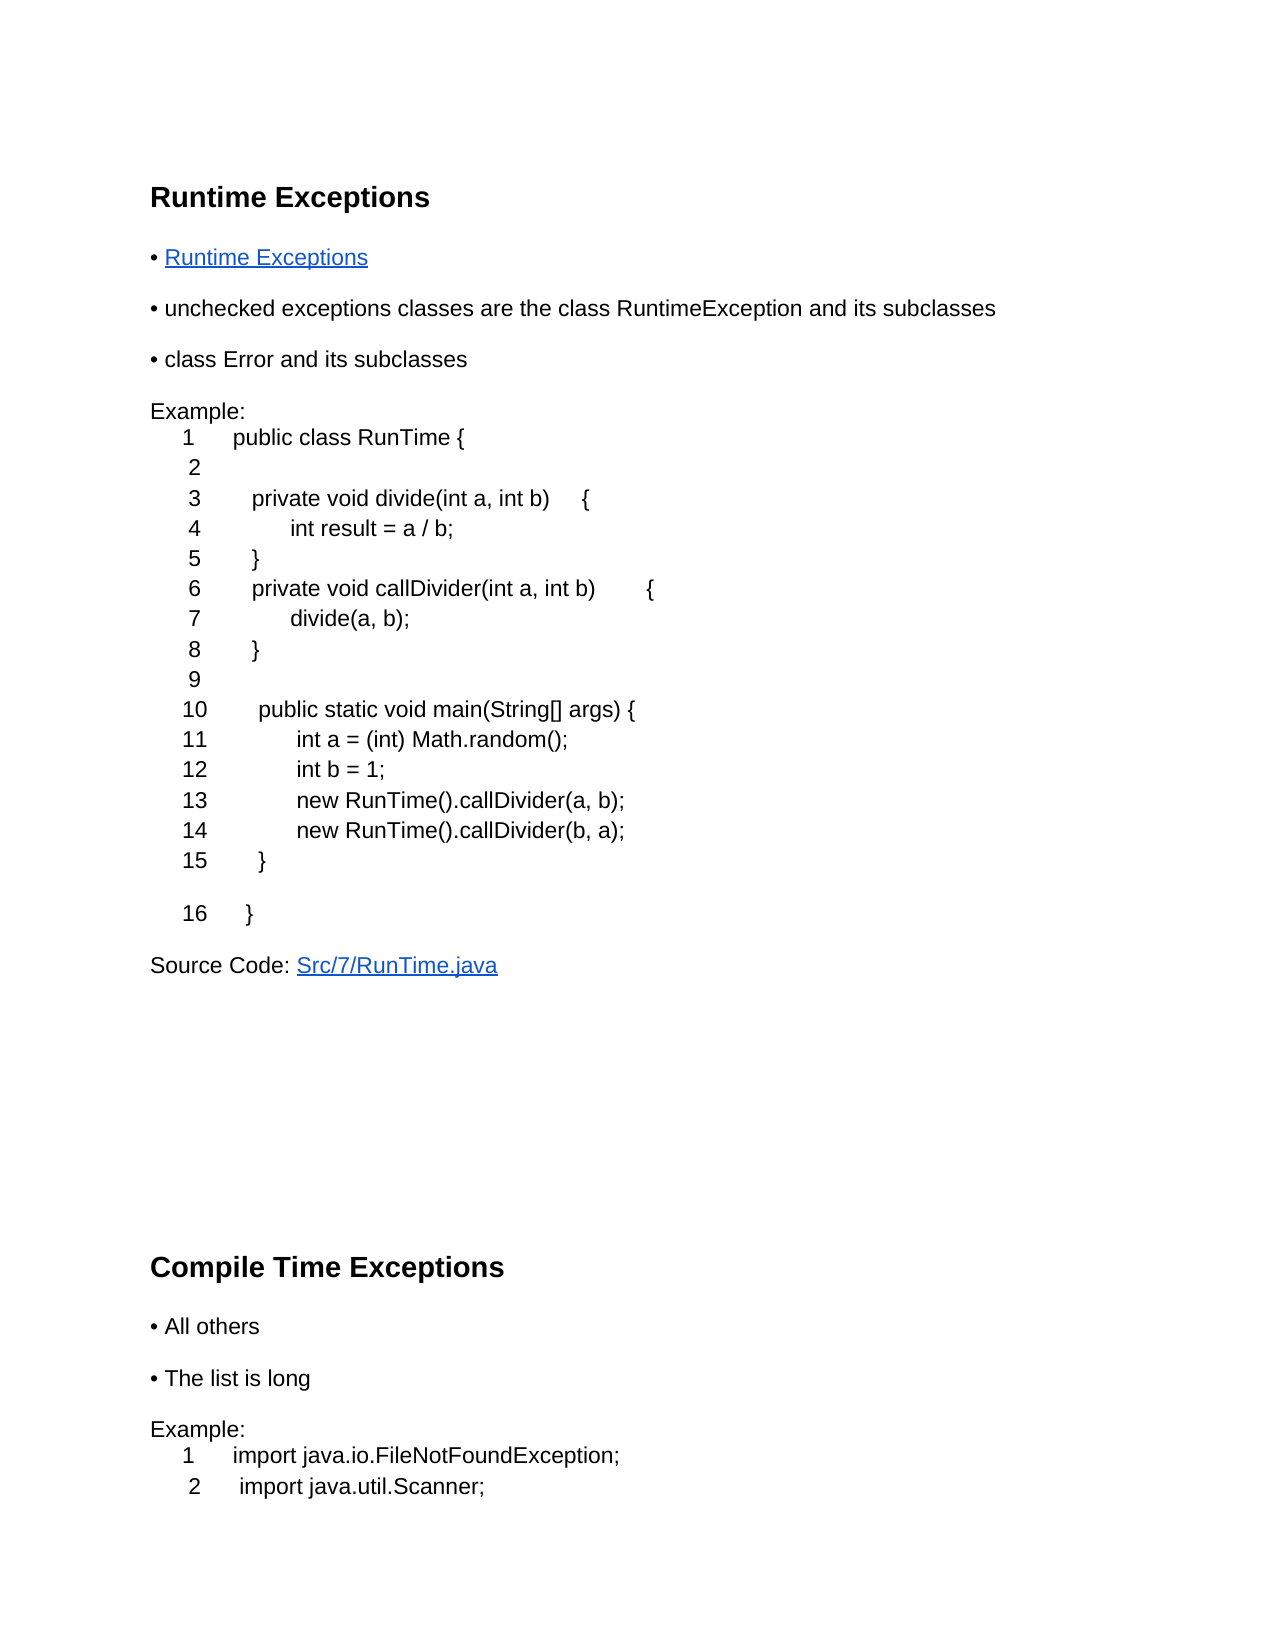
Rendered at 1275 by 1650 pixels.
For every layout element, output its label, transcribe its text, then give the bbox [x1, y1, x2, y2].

text 10 public static void main(String[] args) { [150, 696, 1125, 722]
text 2 [150, 454, 1125, 481]
text 1 import java.io.FileNotFoundException; [150, 1442, 1125, 1469]
text Example: [150, 398, 1125, 424]
text 16 } [150, 900, 1125, 927]
text 5 } [150, 545, 1125, 571]
text 13 new RunTime().callDivider(a, b); [150, 787, 1125, 813]
text 12 int b = 1; [150, 756, 1125, 783]
text • unchecked exceptions classes are the class RuntimeException and its subclasses [150, 295, 1125, 321]
text • The list is long [150, 1365, 1125, 1391]
text Source Code: Src/7/RunTime.java [150, 952, 1125, 978]
text 15 } [150, 847, 1125, 873]
text 9 [150, 666, 1125, 692]
text 14 new RunTime().callDivider(b, a); [150, 817, 1125, 843]
text • class Error and its subclasses [150, 346, 1125, 373]
text 4 int result = a / b; [150, 515, 1125, 541]
text • All others [150, 1313, 1125, 1340]
text Compile Time Exceptions [150, 1250, 1125, 1283]
text 3 private void divide(int a, int b) { [150, 484, 1125, 511]
text 11 int a = (int) Math.random(); [150, 726, 1125, 753]
text 6 private void callDivider(int a, int b) { [150, 575, 1125, 602]
text 1 public class RunTime { [150, 424, 1125, 451]
text Example: [150, 1416, 1125, 1442]
text 7 divide(a, b); [150, 605, 1125, 632]
text Runtime Exceptions [150, 180, 1125, 214]
text 2 import java.util.Scanner; [150, 1473, 1125, 1499]
text • Runtime Exceptions [150, 244, 1125, 270]
text 8 } [150, 636, 1125, 662]
